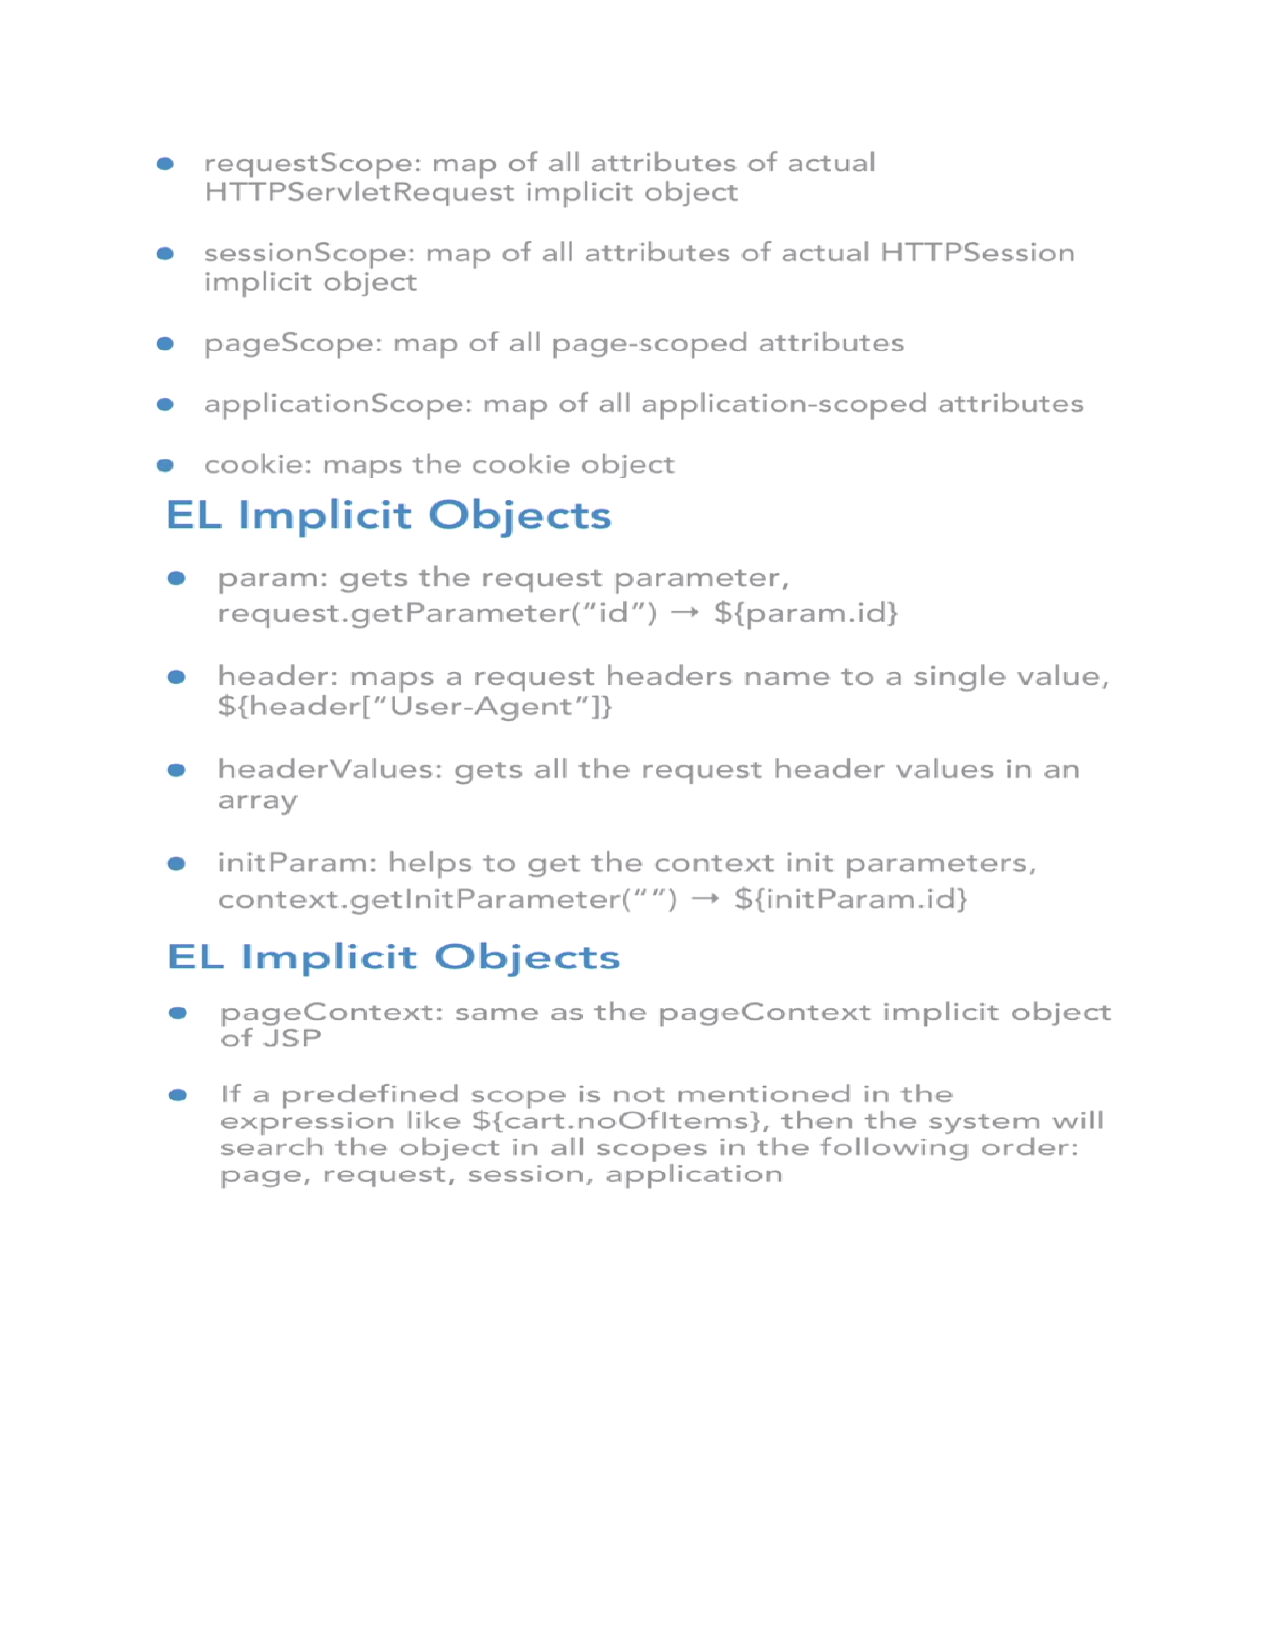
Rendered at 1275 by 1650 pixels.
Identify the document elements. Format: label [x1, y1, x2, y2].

picture [150, 941, 1125, 1192]
picture [150, 150, 1125, 478]
picture [150, 491, 1125, 928]
